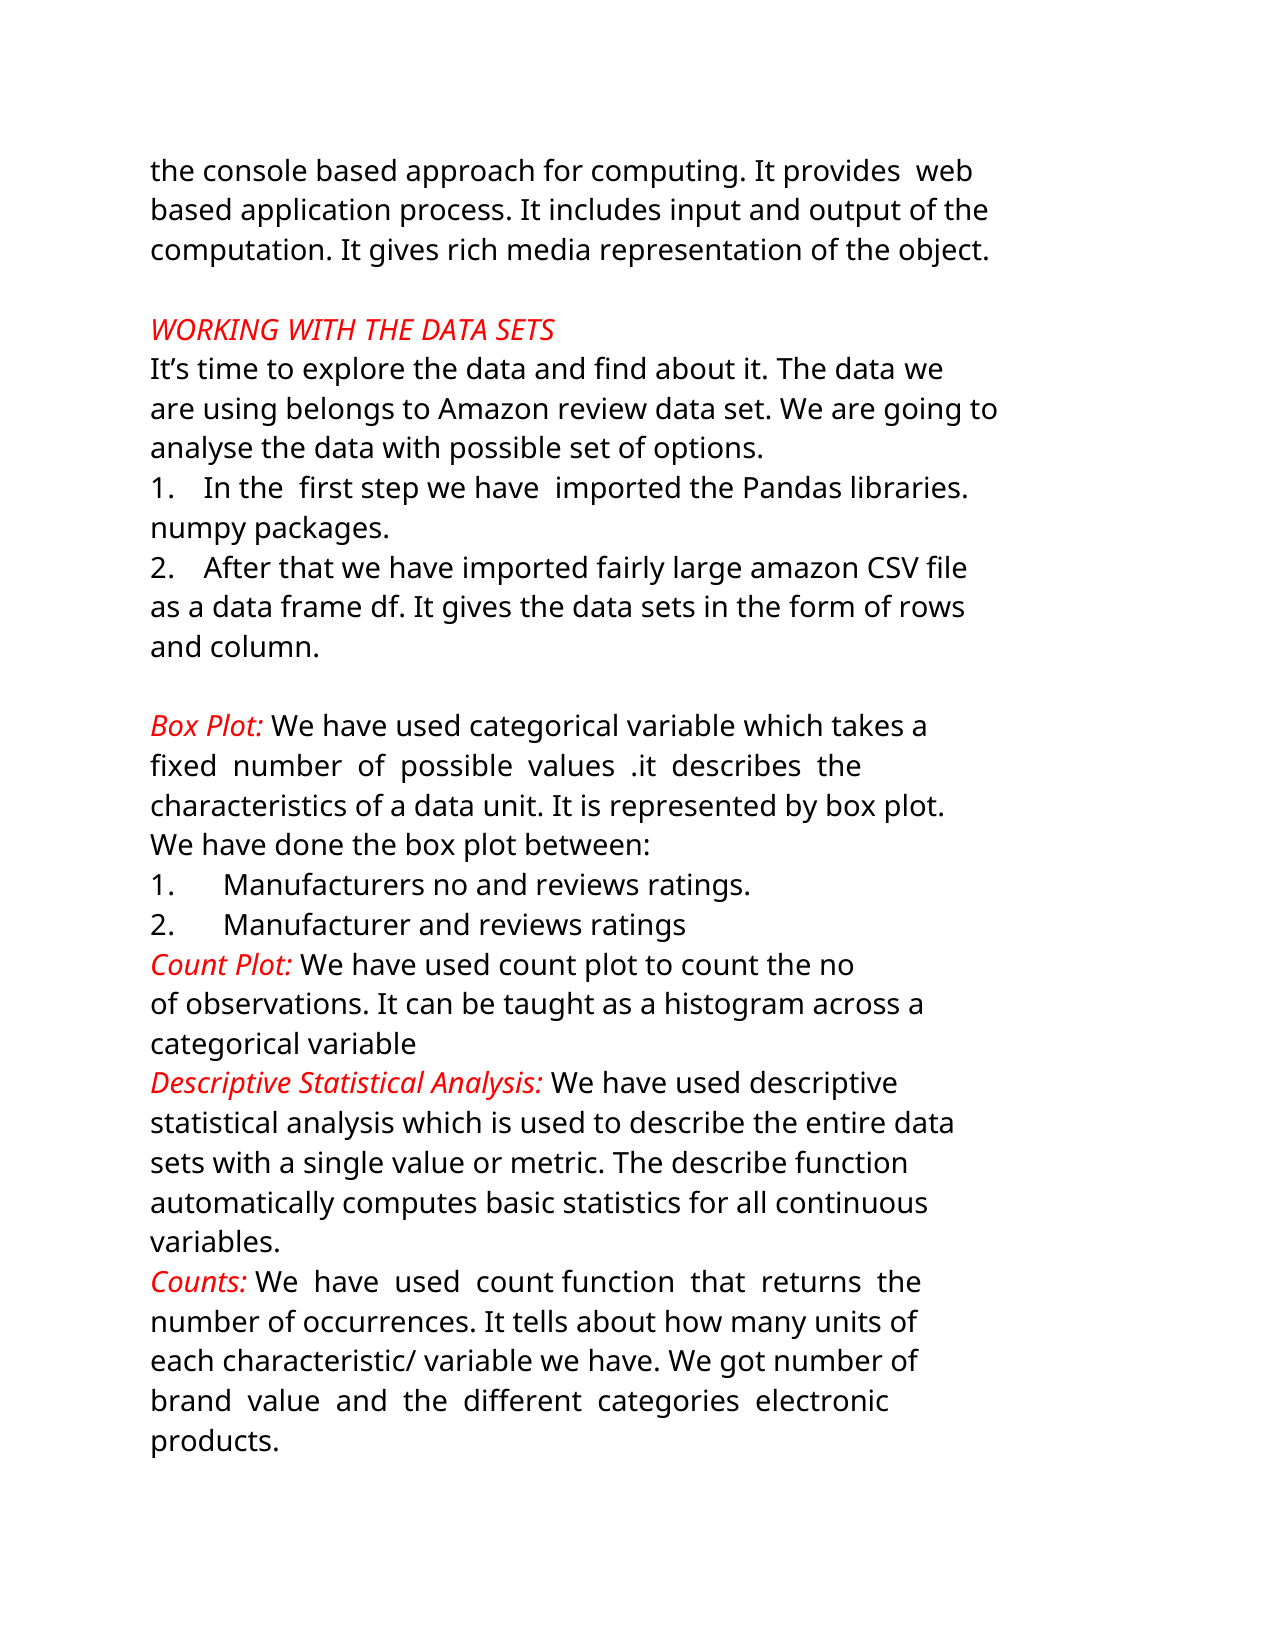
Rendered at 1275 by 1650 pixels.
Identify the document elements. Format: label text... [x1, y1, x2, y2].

text Counts: We have used count function that returns the [150, 1261, 1125, 1301]
text categorical variable [150, 1023, 1125, 1063]
text 1. Manufacturers no and reviews ratings. [150, 864, 1125, 904]
text as a data frame df. It gives the data sets in the form of rows [150, 587, 1125, 626]
text numpy packages. [150, 507, 1125, 547]
text Descriptive Statistical Analysis: We have used descriptive [150, 1063, 1125, 1102]
text and column. [150, 626, 1125, 666]
text based application process. It includes input and output of the [150, 190, 1125, 229]
text each characteristic/ variable we have. We got number of [150, 1341, 1125, 1380]
text variables. [150, 1222, 1125, 1261]
text 1. In the first step we have imported the Pandas libraries. [150, 467, 1125, 507]
text automatically computes basic statistics for all continuous [150, 1182, 1125, 1222]
text 2. After that we have imported fairly large amazon CSV file [150, 547, 1125, 587]
text characteristics of a data unit. It is represented by box plot. [150, 785, 1125, 825]
text WORKING WITH THE DATA SETS [150, 309, 1125, 348]
text are using belongs to Amazon review data set. We are going to [150, 388, 1125, 428]
text Box Plot: We have used categorical variable which takes a [150, 706, 1125, 745]
text 2. Manufacturer and reviews ratings [150, 904, 1125, 944]
text It’s time to explore the data and find about it. The data we [150, 348, 1125, 388]
text statistical analysis which is used to describe the entire data [150, 1102, 1125, 1142]
text brand value and the different categories electronic [150, 1380, 1125, 1420]
text sets with a single value or metric. The describe function [150, 1142, 1125, 1182]
text products. [150, 1420, 1125, 1460]
text Count Plot: We have used count plot to count the no [150, 944, 1125, 983]
text number of occurrences. It tells about how many units of [150, 1301, 1125, 1341]
text computation. It gives rich media representation of the object. [150, 229, 1125, 269]
text fixed number of possible values .it describes the [150, 745, 1125, 785]
text analyse the data with possible set of options. [150, 428, 1125, 467]
text the console based approach for computing. It provides web [150, 150, 1125, 190]
text We have done the box plot between: [150, 825, 1125, 864]
text of observations. It can be taught as a histogram across a [150, 983, 1125, 1023]
